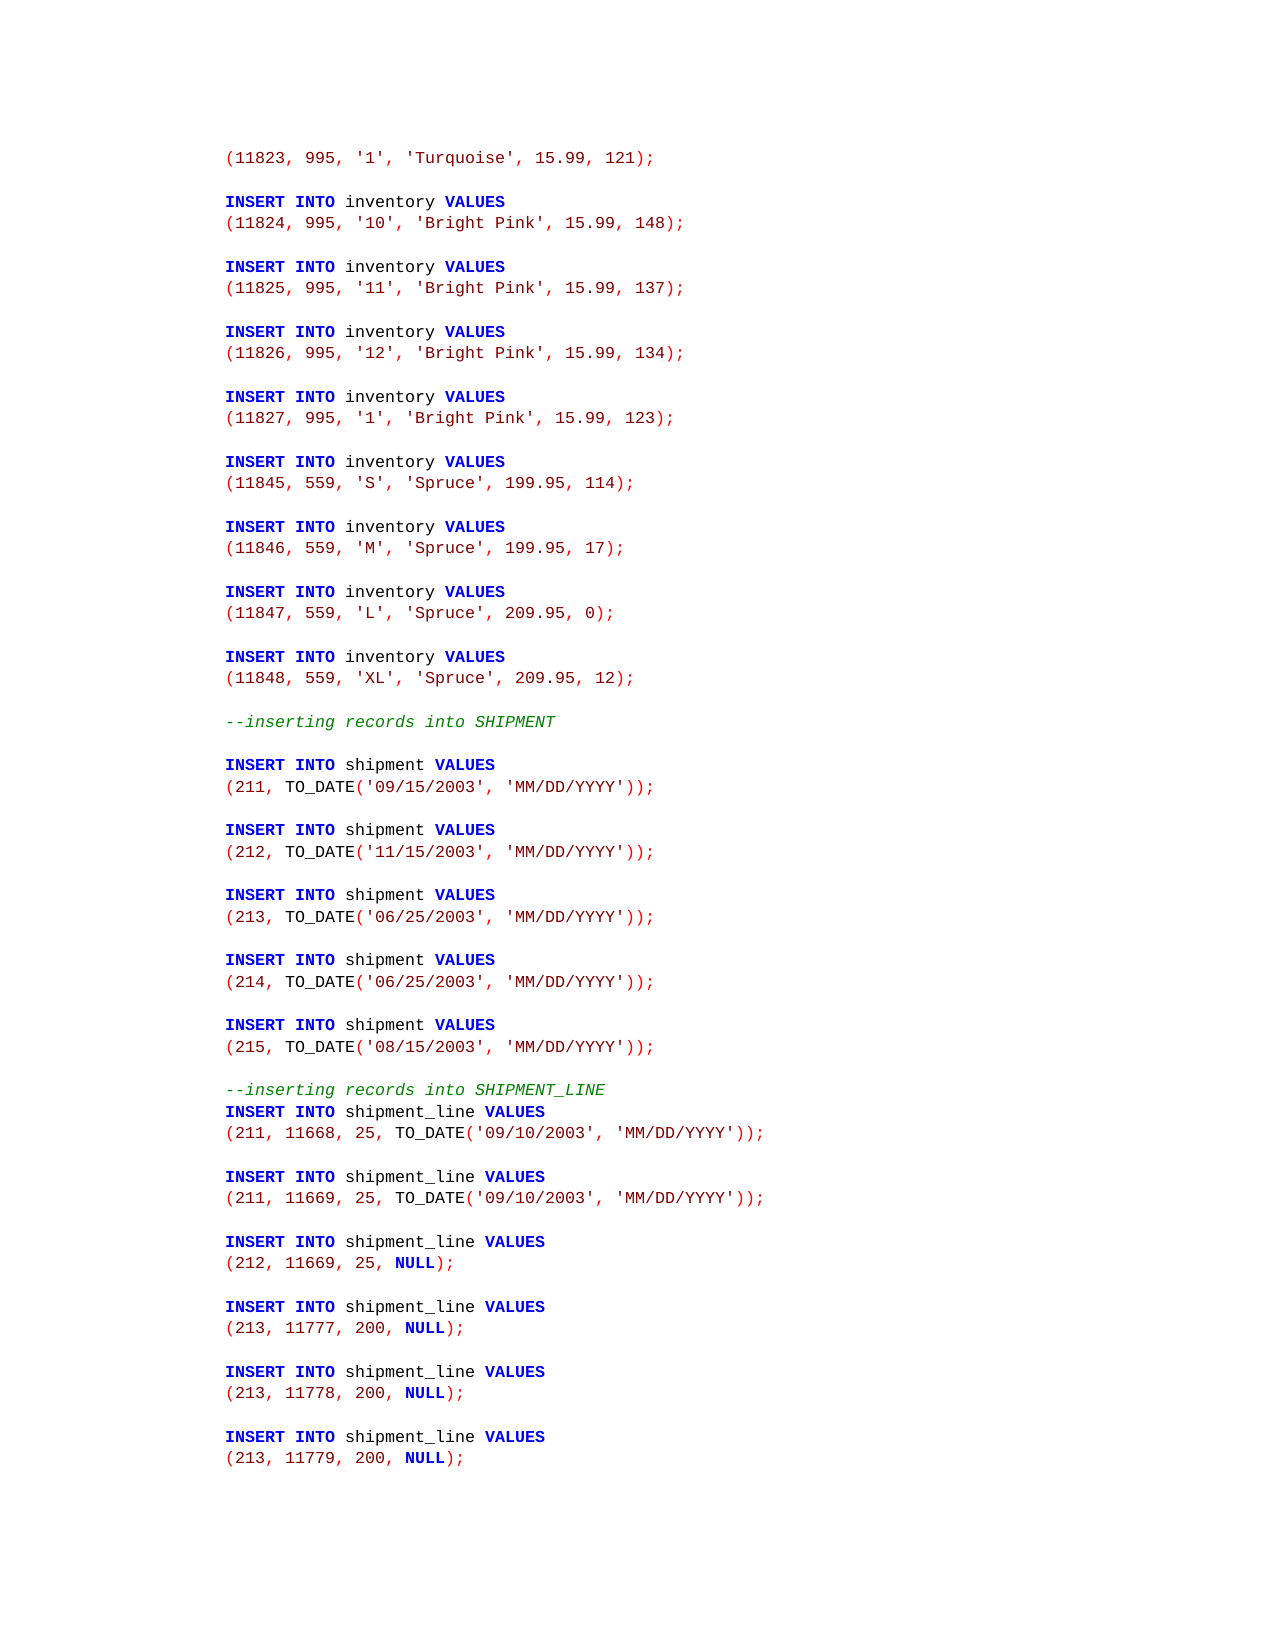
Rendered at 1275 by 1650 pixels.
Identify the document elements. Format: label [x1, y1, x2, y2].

list [225, 150, 1125, 1491]
